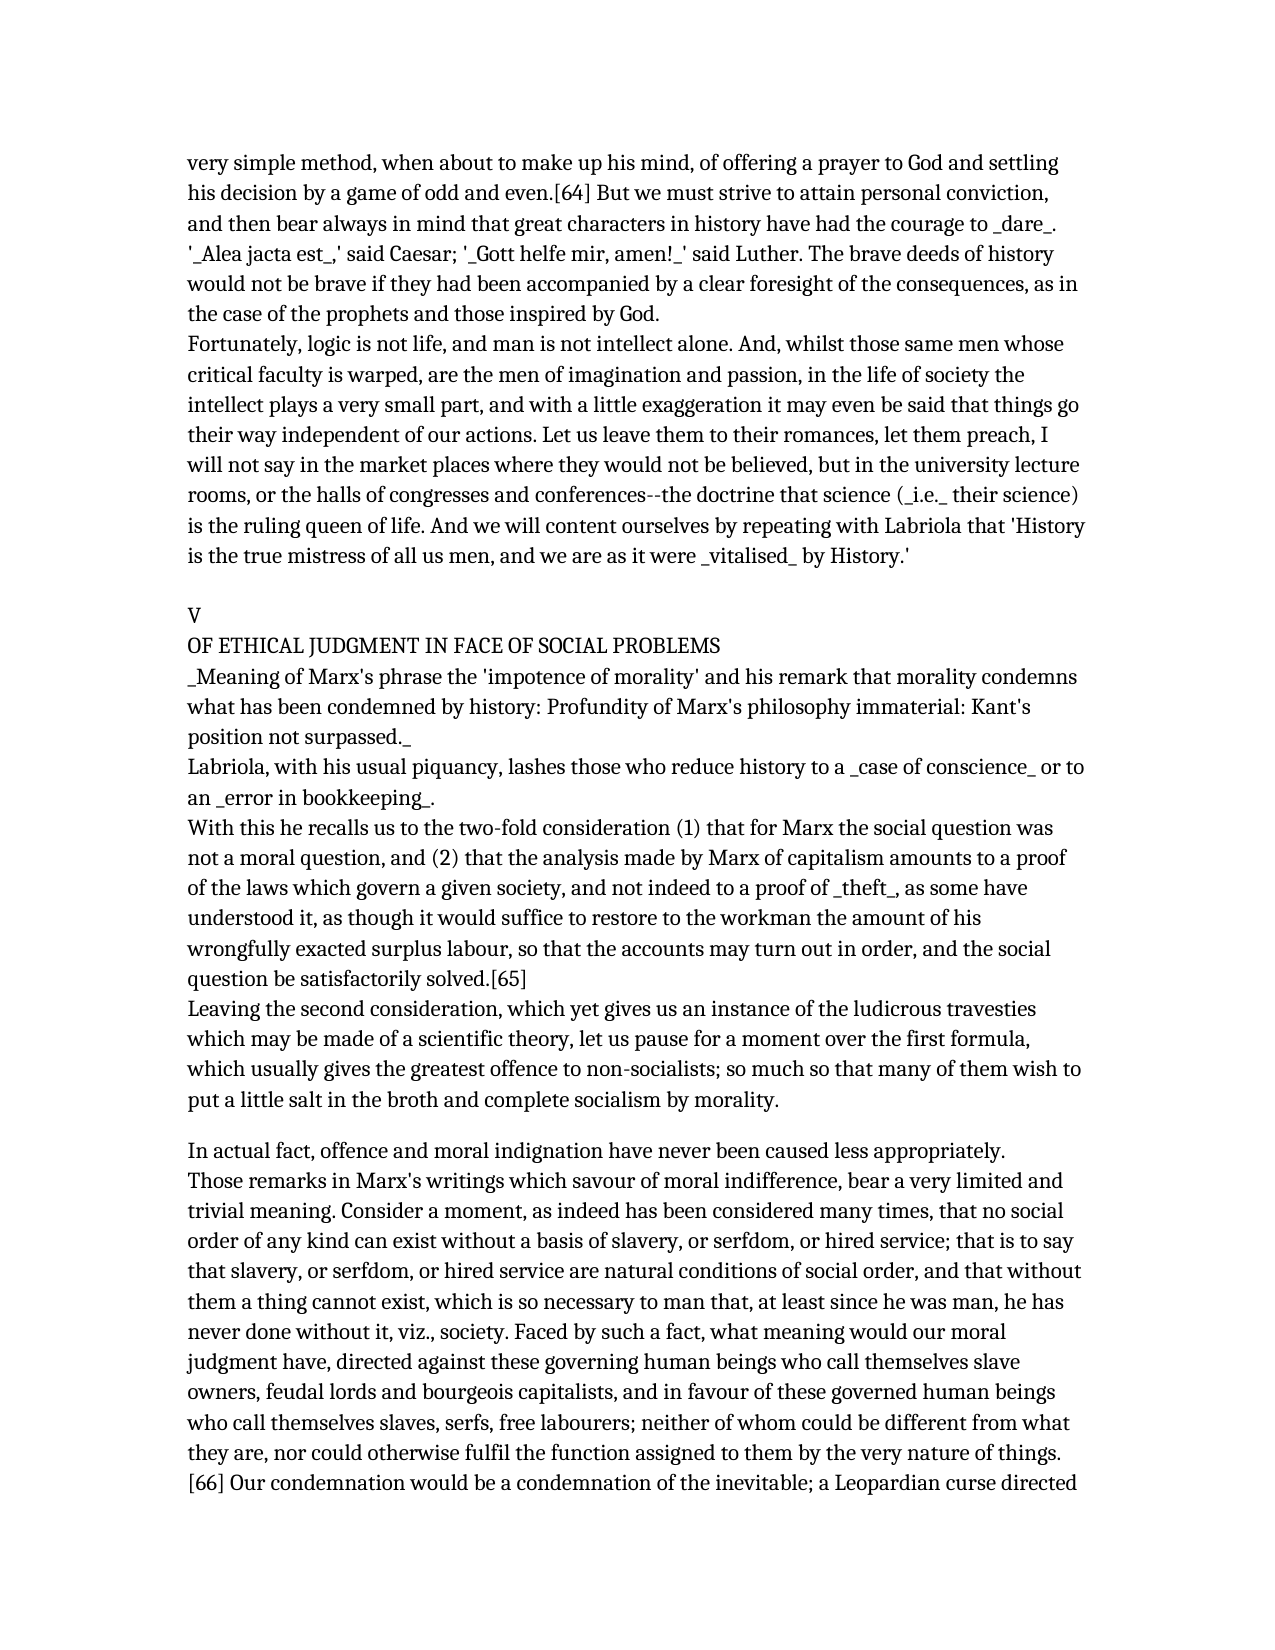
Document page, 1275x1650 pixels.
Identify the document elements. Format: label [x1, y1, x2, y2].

text [187, 1137, 1087, 1496]
text [187, 150, 1087, 1113]
